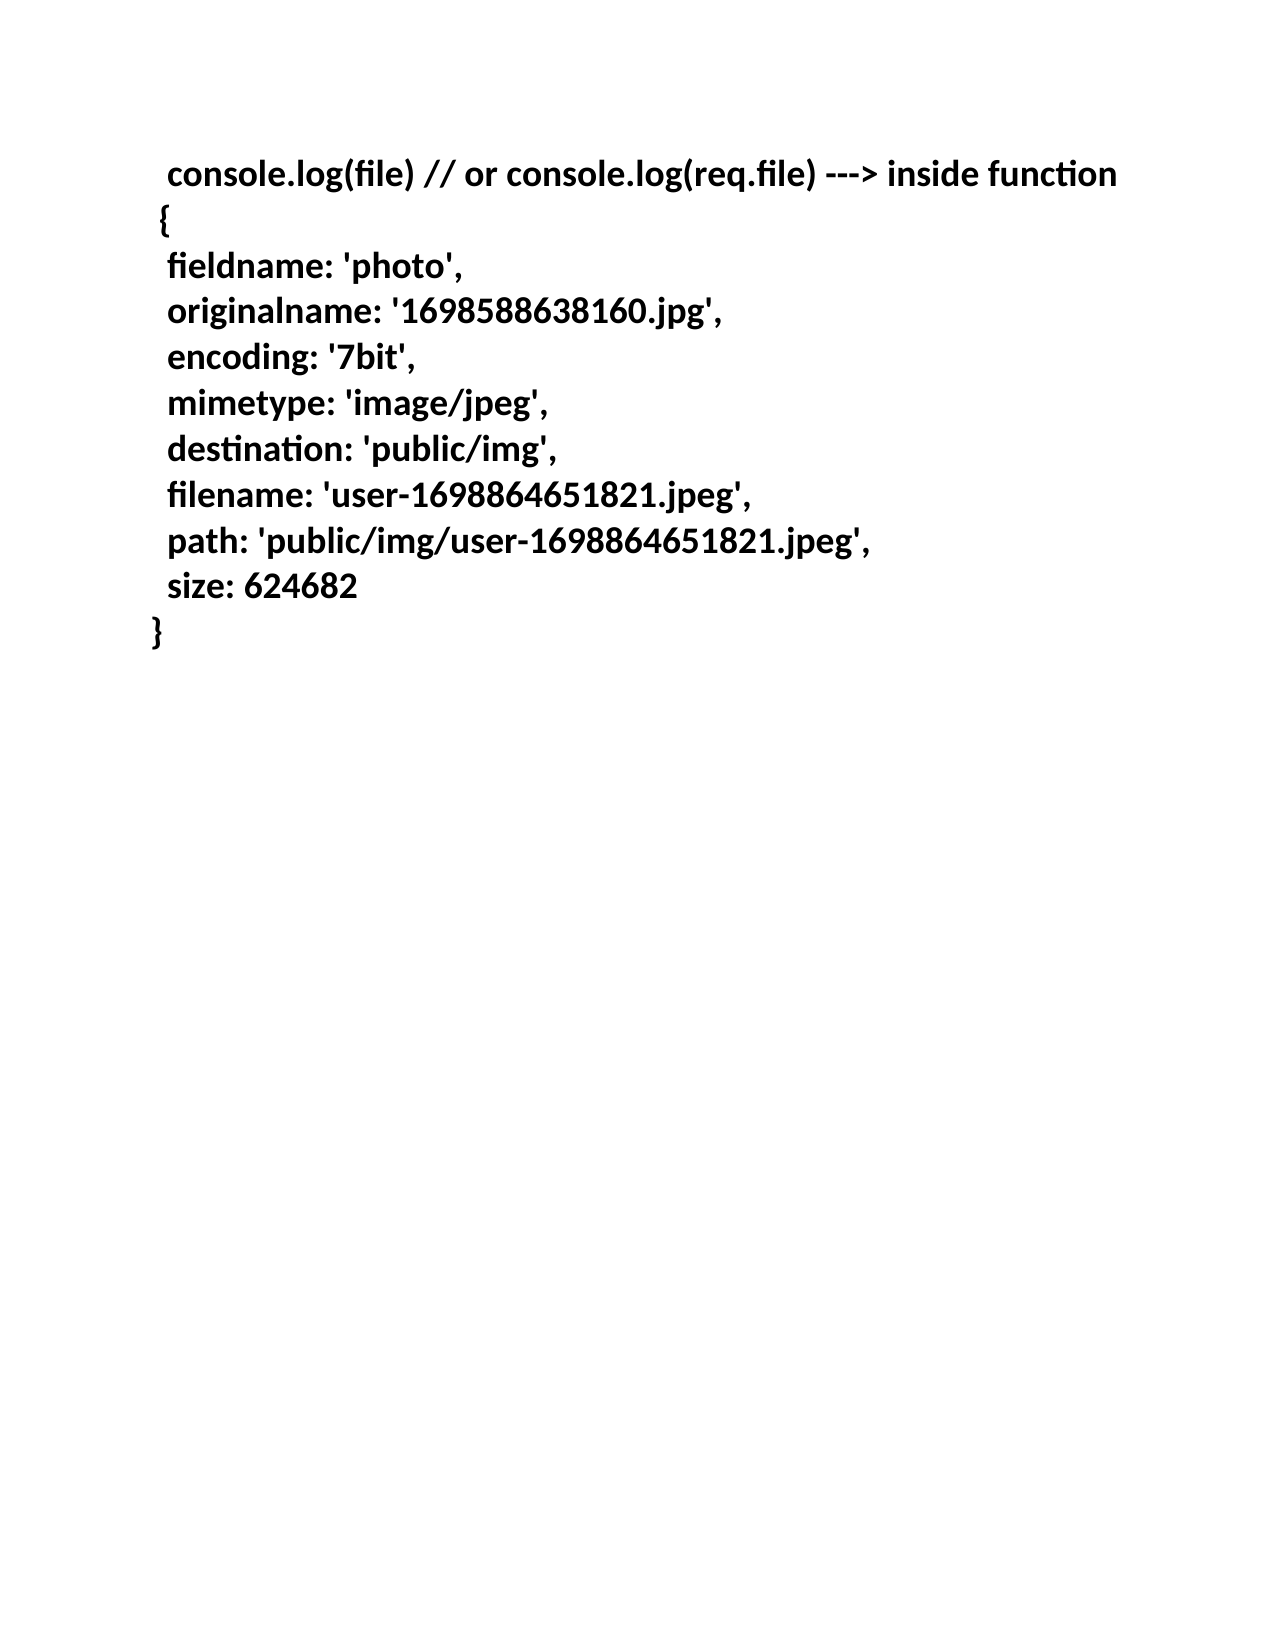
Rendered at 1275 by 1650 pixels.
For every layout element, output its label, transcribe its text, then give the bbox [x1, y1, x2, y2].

text { [150, 196, 1125, 242]
text destination: 'public/img', [150, 425, 1125, 471]
text size: 624682 [150, 562, 1125, 608]
text mimetype: 'image/jpeg', [150, 379, 1125, 425]
text encoding: '7bit', [150, 333, 1125, 379]
text originalname: '1698588638160.jpg', [150, 287, 1125, 333]
text console.log(file) // or console.log(req.file) ---> inside function [150, 150, 1125, 196]
text filename: 'user-1698864651821.jpeg', [150, 471, 1125, 517]
text fieldname: 'photo', [150, 242, 1125, 287]
text } [150, 608, 1125, 654]
text path: 'public/img/user-1698864651821.jpeg', [150, 517, 1125, 562]
